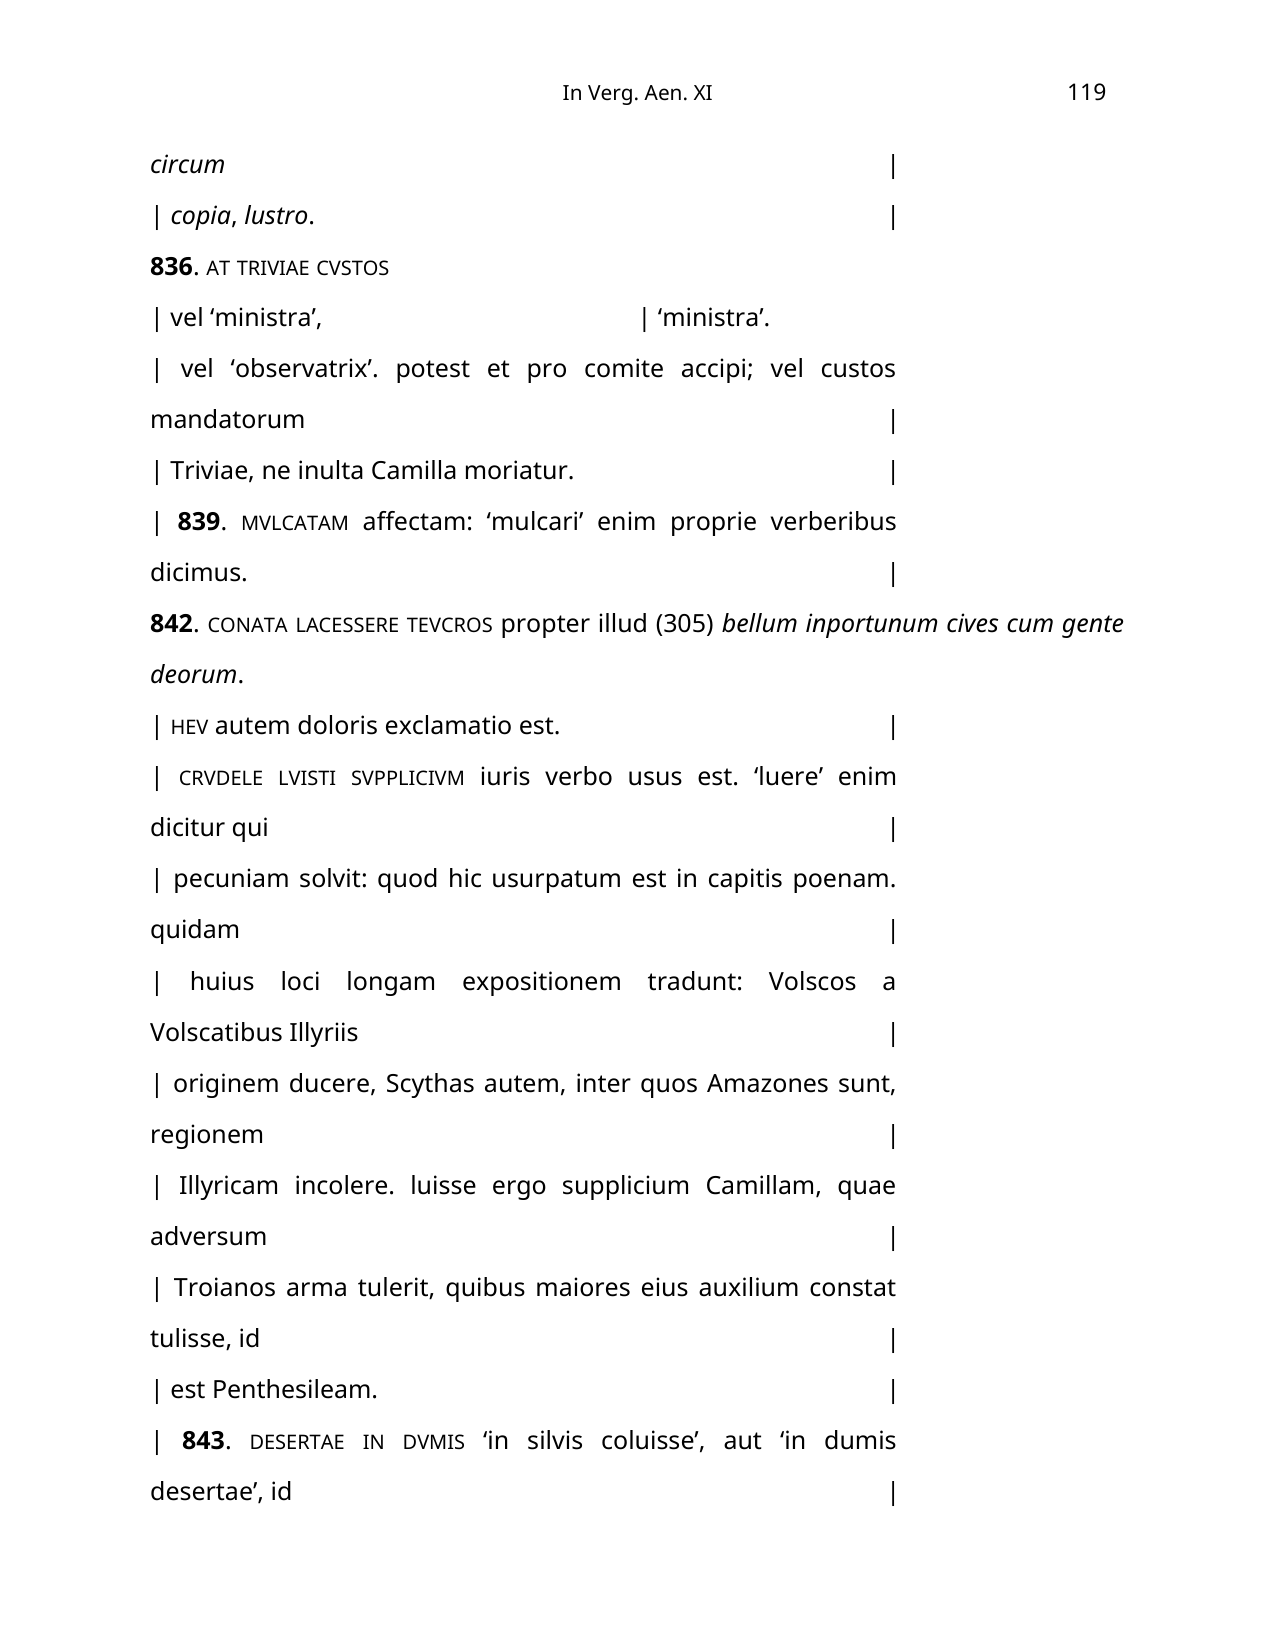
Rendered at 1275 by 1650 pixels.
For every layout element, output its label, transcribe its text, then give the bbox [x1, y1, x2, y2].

text | huius loci longam expositionem tradunt: Volscos a Volscatibus Illyriis | [150, 963, 897, 1048]
text | vel ‘observatrix’. potest et pro comite accipi; vel custos mandatorum | [150, 351, 897, 436]
text | Troianos arma tulerit, quibus maiores eius auxilium constat tulisse, id | [150, 1269, 897, 1354]
text | vel ‘ministra’, | ‘ministra’. [150, 299, 1125, 334]
text | pecuniam solvit: quod hic usurpatum est in capitis poenam. quidam | [150, 861, 897, 946]
text | 843. desertae in dvmis ‘in silvis coluisse’, aut ‘in dumis desertae’, id | [150, 1422, 897, 1508]
text | copia, lustro. | [150, 197, 897, 232]
text | hev autem doloris exclamatio est. | [150, 708, 897, 742]
text | 839. mvlcatam affectam: ‘mulcari’ enim proprie verberibus dicimus. | [150, 504, 897, 589]
text | crvdele lvisti svpplicivm iuris verbo usus est. ‘luere’ enim dicitur qui | [150, 759, 897, 844]
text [150, 146, 897, 181]
text | est Penthesileam. | [150, 1371, 897, 1406]
text 836. at triviae cvstos [150, 248, 1125, 283]
text 842. conata lacessere tevcros propter illud (305) bellum inportunum cives cum gente deorum. [150, 606, 1125, 691]
text | Illyricam incolere. luisse ergo supplicium Camillam, quae adversum | [150, 1167, 897, 1252]
text | Triviae, ne inulta Camilla moriatur. | [150, 453, 897, 487]
text | originem ducere, Scythas autem, inter quos Amazones sunt, regionem | [150, 1065, 897, 1150]
